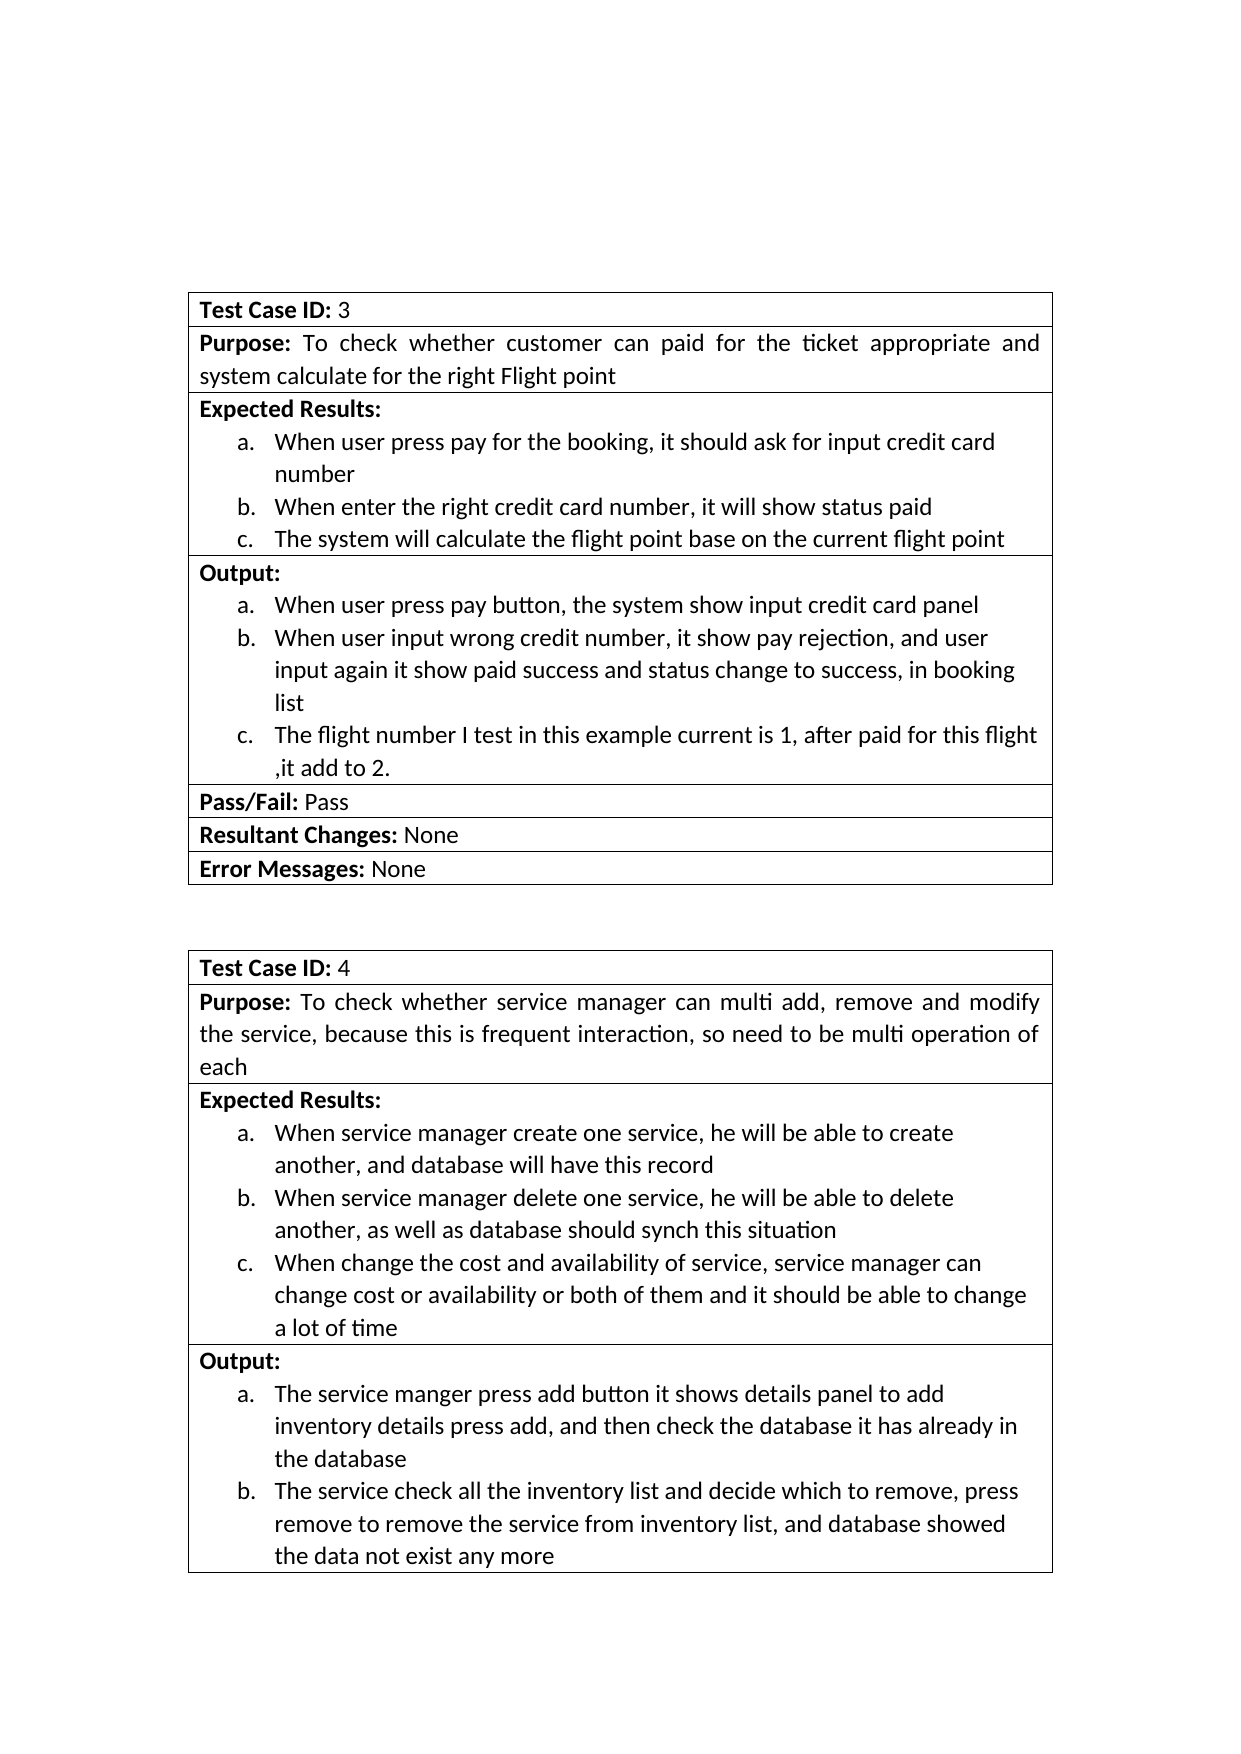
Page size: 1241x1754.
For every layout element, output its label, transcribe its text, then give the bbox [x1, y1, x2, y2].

table_cell Expected Results: When service manager create one service, he will be able to create another, and database will have this record When service manager delete one service, he will be able to delete another, as well as database should synch this situation When change the cost and availability of service, service manager can change cost or availability or both of them and it should be able to change a lot of time [189, 1084, 1052, 1343]
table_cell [189, 1345, 1052, 1572]
table_cell Resultant Changes: None [189, 818, 1052, 851]
table_header Test Case ID: 3 [189, 293, 1052, 326]
table_cell Error Messages: None [189, 852, 1052, 884]
table_cell Purpose: To check whether service manager can multi add, remove and modify the service, because this is frequent interaction, so need to be multi operation of each [189, 985, 1052, 1082]
table_header Test Case ID: 4 [189, 951, 1052, 984]
table_cell Expected Results: When user press pay for the booking, it should ask for input credit card number When enter the right credit card number, it will show status paid The system will calculate the flight point base on the current flight point [189, 393, 1052, 555]
table_cell Purpose: To check whether customer can paid for the ticket appropriate and system calculate for the right Flight point [189, 327, 1052, 392]
table_cell Pass/Fail: Pass [189, 785, 1052, 817]
table_cell Output: When user press pay button, the system show input credit card panel When user input wrong credit number, it show pay rejection, and user input again it show paid success and status change to success, in booking list The flight number I test in this example current is 1, after paid for this flight ,it add to 2. [189, 556, 1052, 784]
